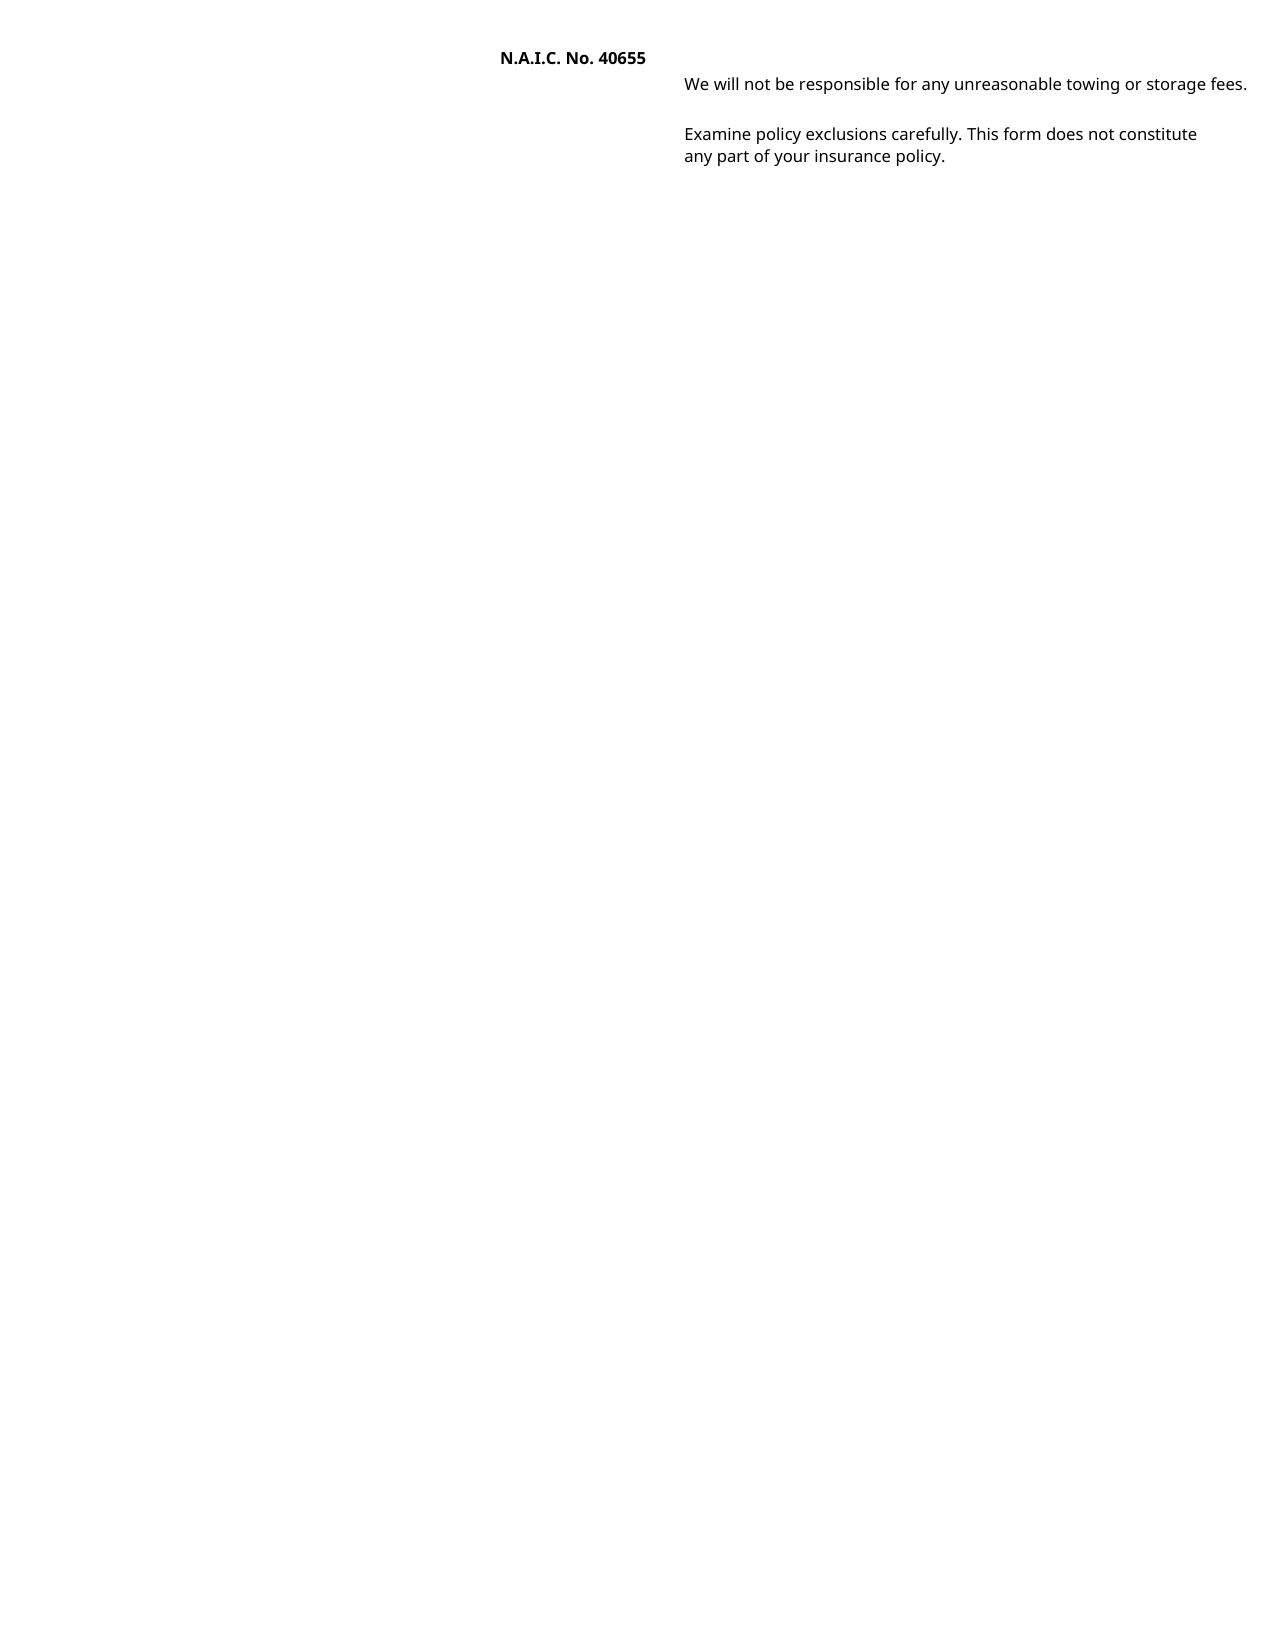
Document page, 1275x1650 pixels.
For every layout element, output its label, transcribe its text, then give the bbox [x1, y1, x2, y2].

text We will not be responsible for any unreasonable towing or storage fees. [684, 73, 1262, 96]
text N.A.I.C. No. 40655 [39, 47, 646, 69]
text Examine policy exclusions carefully. This form does not constitute any part of your insurance policy. [684, 122, 1223, 168]
